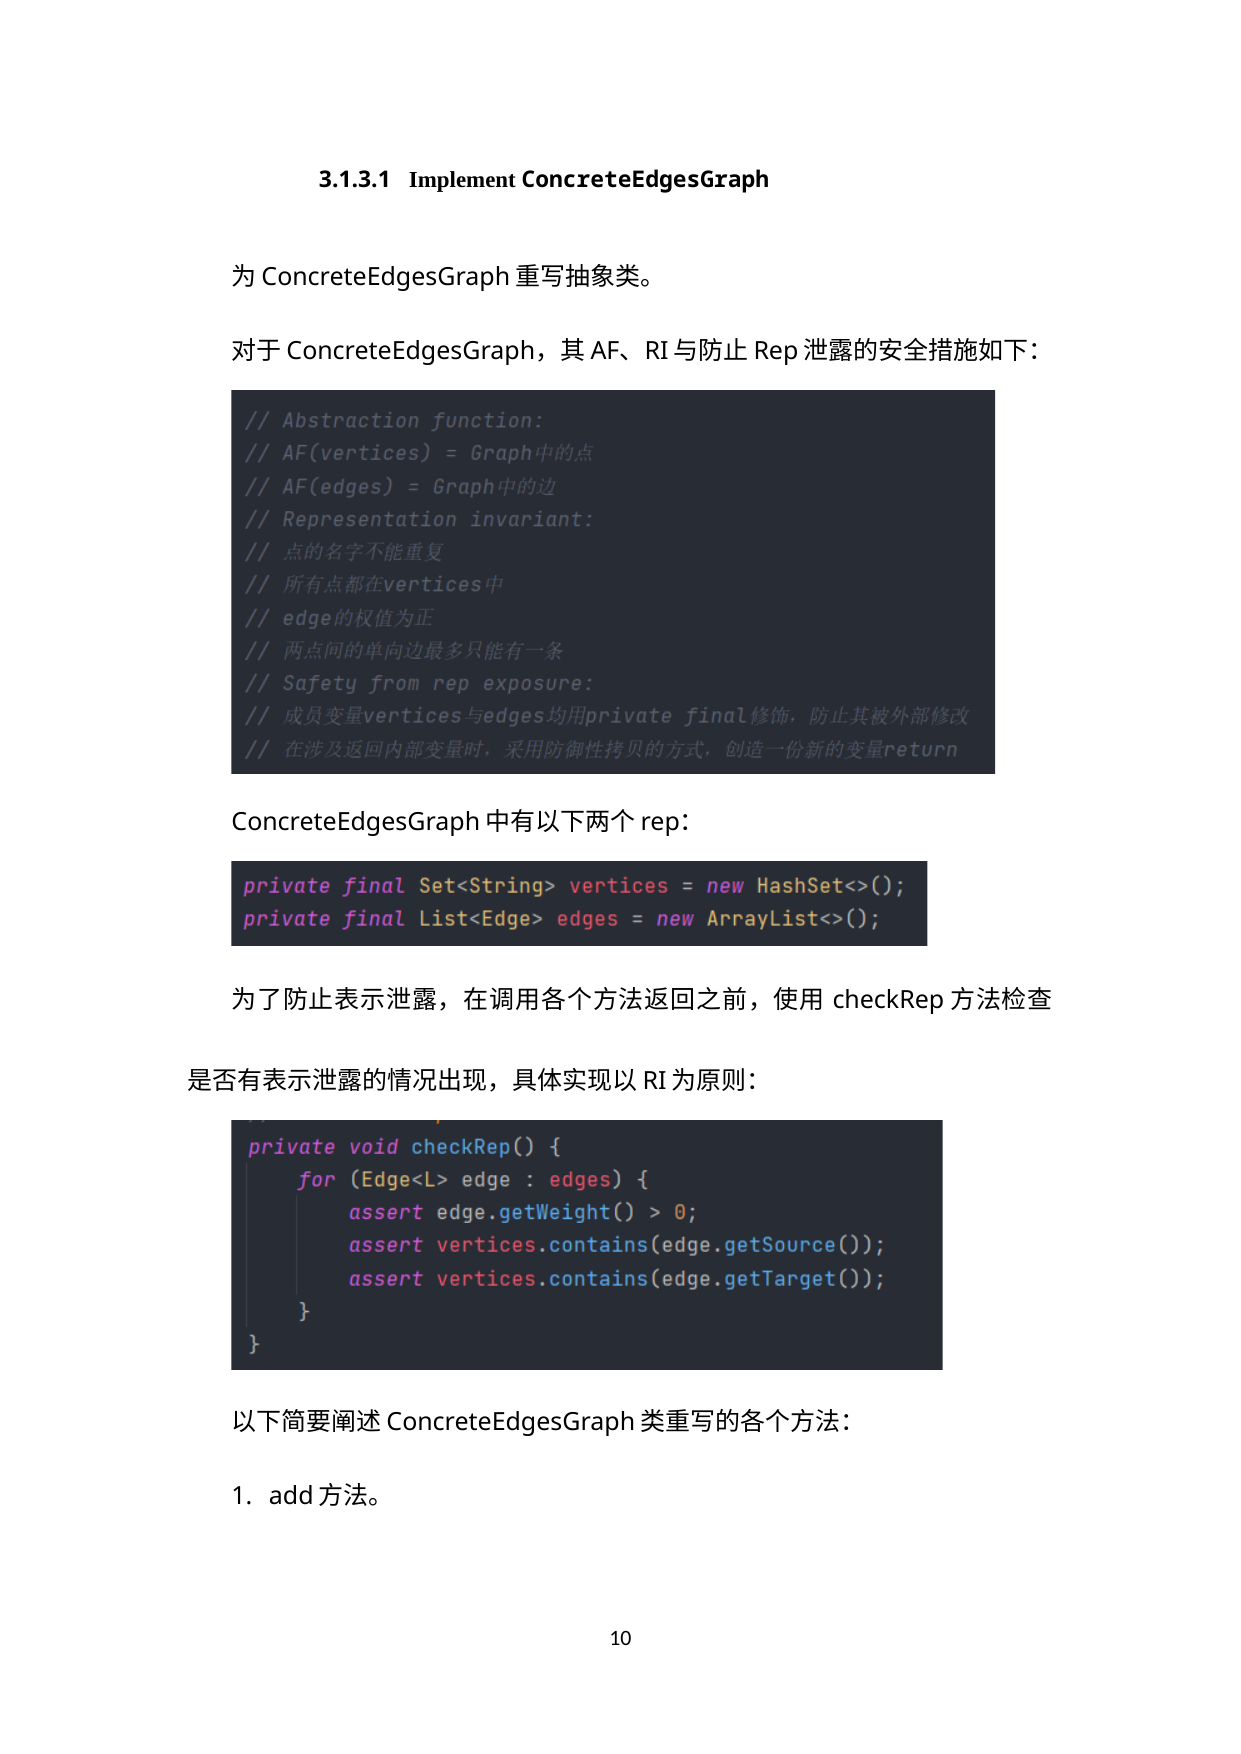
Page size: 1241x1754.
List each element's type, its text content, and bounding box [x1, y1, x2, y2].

subtitle Implement ConcreteEdgesGraph [319, 162, 1053, 194]
picture [231, 390, 996, 774]
picture [231, 1120, 943, 1370]
picture [231, 861, 928, 946]
text 为ConcreteEdgesGraph重写抽象类。 [187, 242, 1053, 307]
list add方法。 [231, 1461, 1053, 1526]
text 以下简要阐述ConcreteEdgesGraph类重写的各个方法： [187, 1387, 1053, 1452]
text 为了防止表示泄露，在调用各个方法返回之前，使用checkRep方法检查是否有表示泄露的情况出现，具体实现以RI为原则： [187, 965, 1053, 1111]
text 对于ConcreteEdgesGraph，其AF、RI与防止Rep泄露的安全措施如下： [187, 316, 1053, 381]
text ConcreteEdgesGraph中有以下两个rep： [187, 787, 1053, 852]
